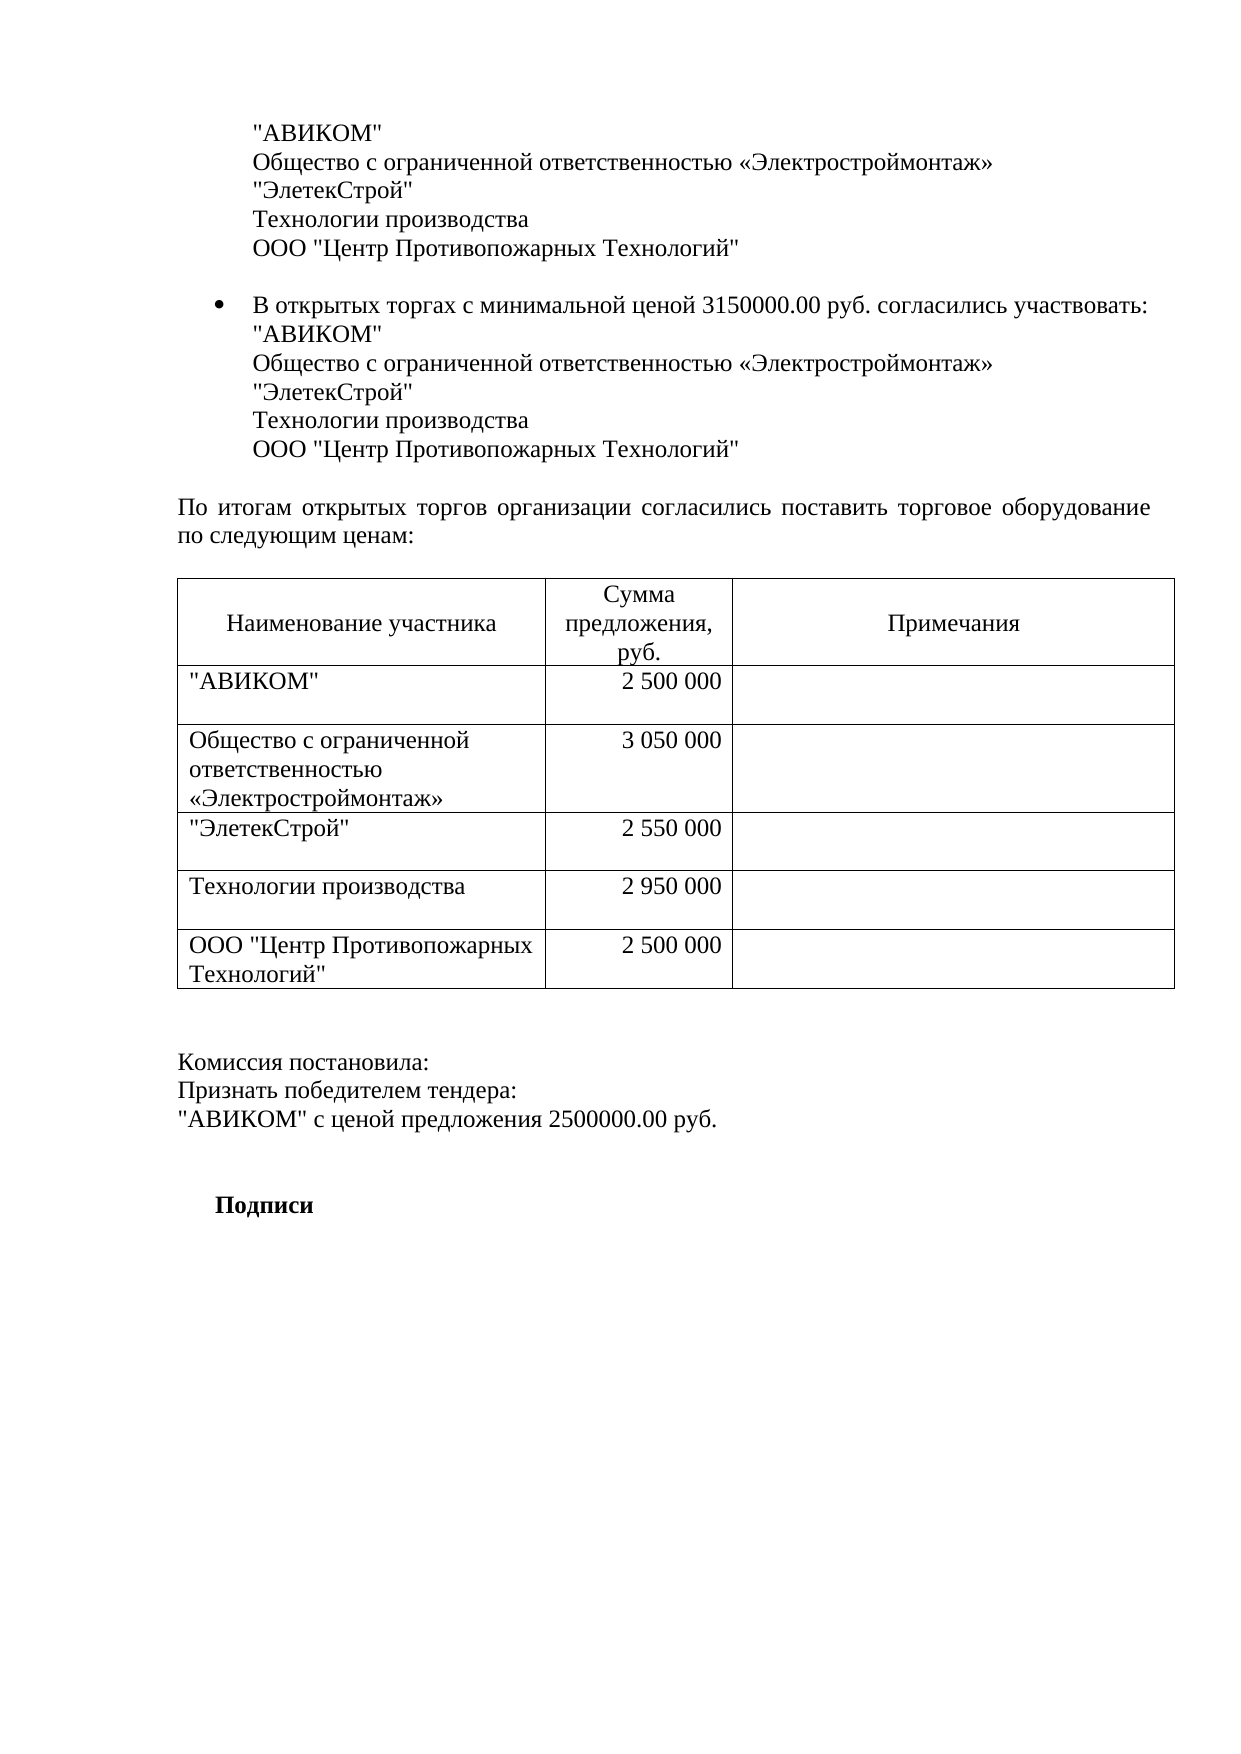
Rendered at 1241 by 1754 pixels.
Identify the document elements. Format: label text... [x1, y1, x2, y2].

table_cell [733, 930, 1174, 988]
table_cell Общество с ограниченной ответственностью «Электростроймонтаж» [178, 725, 545, 812]
table_cell 2 550 000 [546, 813, 732, 870]
table_cell ООО "Центр Противопожарных Технологий" [178, 930, 545, 988]
table_cell 3 050 000 [546, 725, 732, 812]
text Общество с ограниченной ответственностью «Электростроймонтаж» [252, 348, 1152, 377]
text ООО "Центр Противопожарных Технологий" [252, 434, 1152, 463]
table_cell 2 950 000 [546, 871, 732, 929]
list В открытых торгах с минимальной ценой 3150000.00 руб. согласились участвовать: [215, 291, 1152, 319]
table_cell [733, 813, 1174, 870]
text Технологии производства [252, 204, 1152, 233]
text "ЭлетекСтрой" [252, 176, 1152, 204]
table_cell [733, 871, 1174, 929]
table_header Сумма предложения, руб. [546, 579, 732, 665]
text Комиссия постановила: [177, 1047, 1152, 1075]
table_header Примечания [733, 579, 1174, 665]
table_cell "АВИКОМ" [178, 666, 545, 724]
text ООО "Центр Противопожарных Технологий" [252, 233, 1152, 262]
text Общество с ограниченной ответственностью «Электростроймонтаж» [252, 147, 1152, 176]
text По итогам открытых торгов организации согласились поставить торговое оборудование по следующим ценам: [177, 492, 1152, 549]
table_cell 2 500 000 [546, 930, 732, 988]
text "АВИКОМ" [252, 319, 1152, 348]
table_header Наименование участника [178, 579, 545, 665]
text "АВИКОМ" [252, 118, 1152, 147]
text Признать победителем тендера: [177, 1075, 1152, 1104]
text Подписи [215, 1190, 1152, 1219]
text Технологии производства [252, 406, 1152, 434]
table_cell [733, 666, 1174, 724]
text "АВИКОМ" с ценой предложения 2500000.00 руб. [177, 1104, 1152, 1133]
table_cell Технологии производства [178, 871, 545, 929]
table_cell "ЭлетекСтрой" [178, 813, 545, 870]
table_cell [733, 725, 1174, 812]
table_cell 2 500 000 [546, 666, 732, 724]
text "ЭлетекСтрой" [252, 377, 1152, 406]
